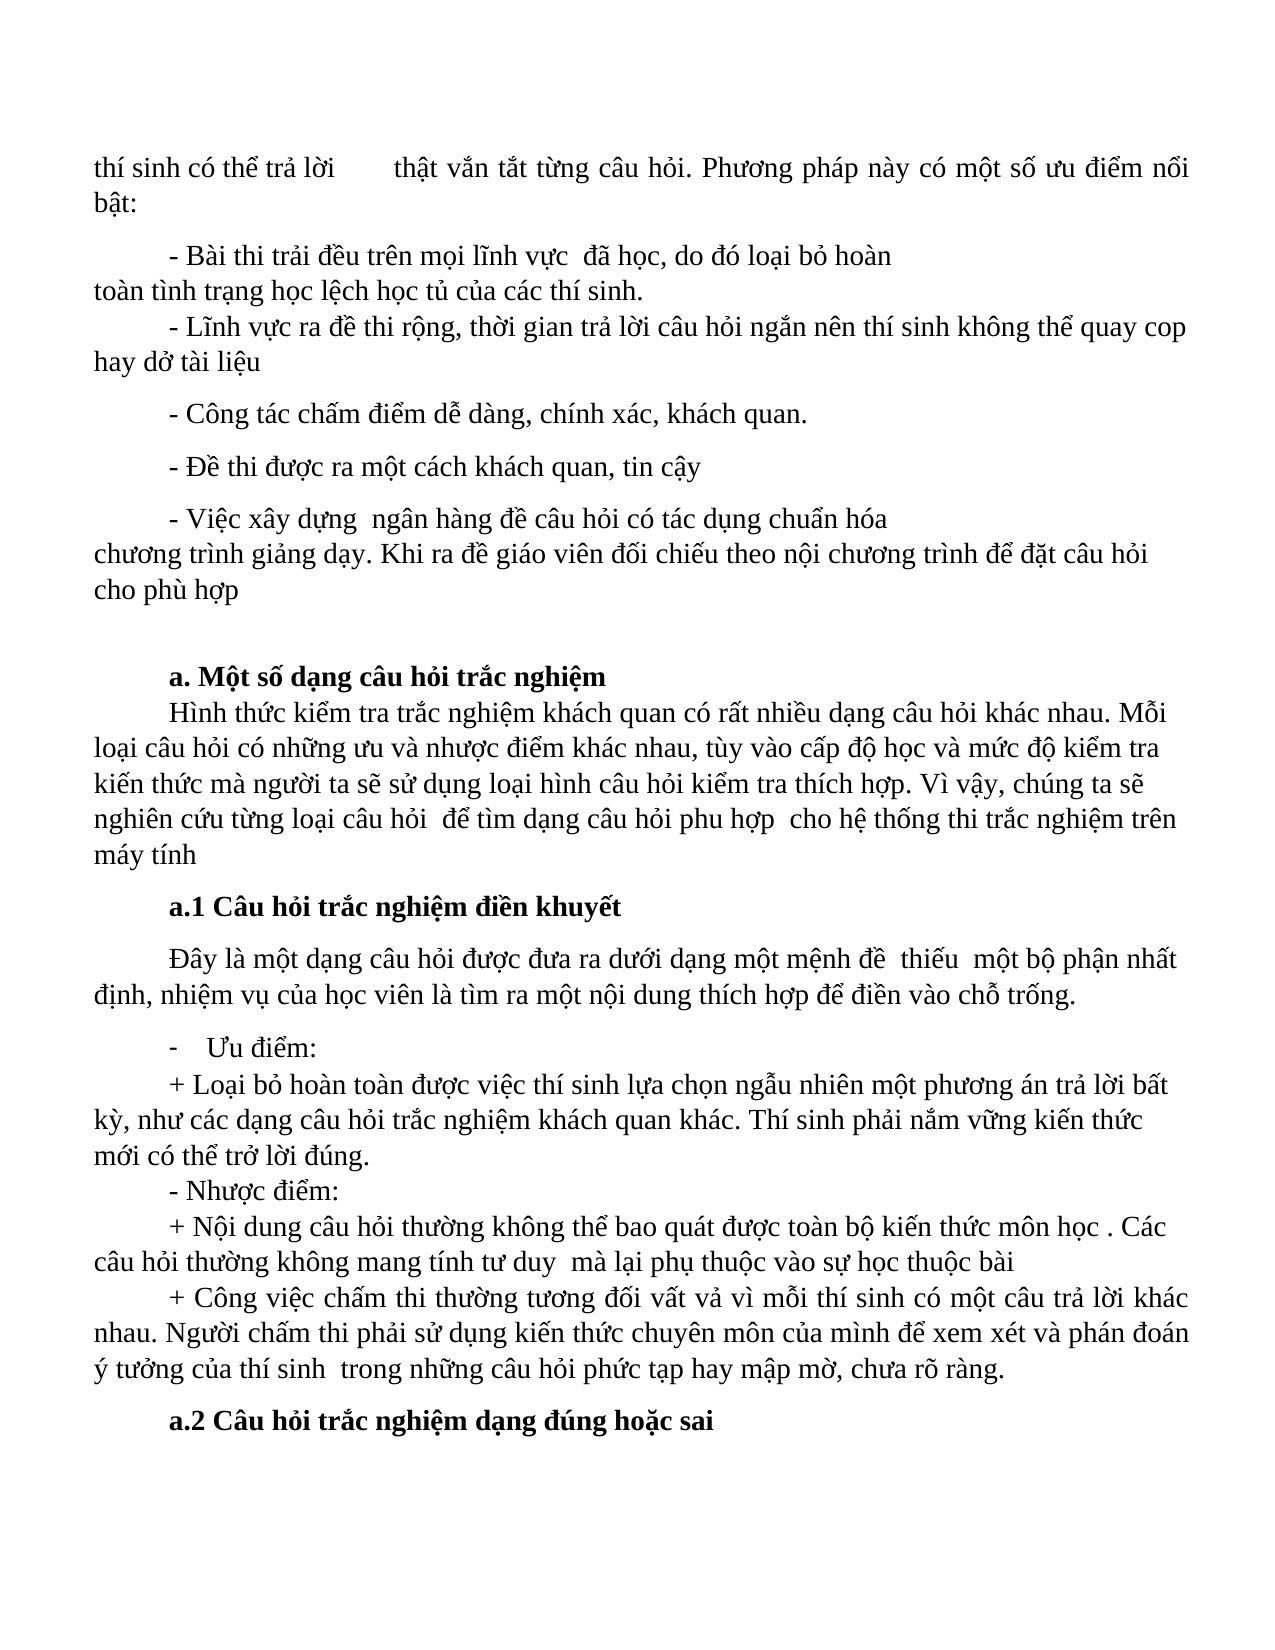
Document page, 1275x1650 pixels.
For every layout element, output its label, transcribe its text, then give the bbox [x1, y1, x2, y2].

list - Nhược điểm: [94, 1173, 1191, 1207]
text - Bài thi trải đều trên mọi lĩnh vực đã học, do đó loại bỏ hoàn toàn tình trạng học lệch học tủ của các thí sinh. - Lĩnh vực ra đề thi rộng, thời gian trả lời câu hỏi ngắn nên thí sinh không thể quay cop hay dở tài liệu [94, 238, 1191, 378]
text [94, 150, 1191, 219]
list + Nội dung câu hỏi thường không thể bao quát được toàn bộ kiến thức môn học . Các câu hỏi thường không mang tính tư duy mà lại phụ thuộc vào sự học thuộc bài [94, 1209, 1191, 1278]
text a.2 Câu hỏi trắc nghiệm dạng đúng hoặc sai [94, 1403, 1191, 1437]
list Ưu điểm: [169, 1029, 1191, 1065]
list + Công việc chấm thi thường tương đối vất vả vì mỗi thí sinh có một câu trả lời khác nhau. Người chấm thi phải sử dụng kiến thức chuyên môn của mình để xem xét và phán đoán ý tưởng của thí sinh trong những câu hỏi phức tạp hay mập mờ, chưa rõ ràng. [94, 1280, 1191, 1385]
text a.1 Câu hỏi trắc nghiệm điền khuyết [94, 889, 1191, 923]
text - Đề thi được ra một cách khách quan, tin cậy [94, 449, 1191, 482]
text a. Một số dạng câu hỏi trắc nghiệm Hình thức kiểm tra trắc nghiệm khách quan có rất nhiều dạng câu hỏi khác nhau. Mỗi loại câu hỏi có những ưu và nhược điểm khác nhau, tùy vào cấp độ học và mức độ kiểm tra kiến thức mà người ta sẽ sử dụng loại hình câu hỏi kiểm tra thích hợp. Vì vậy, chúng ta sẽ nghiên cứu từng loại câu hỏi để tìm dạng câu hỏi phu hợp cho hệ thống thi trắc nghiệm trên máy tính [94, 624, 1191, 871]
list + Loại bỏ hoàn toàn được việc thí sinh lựa chọn ngẫu nhiên một phương án trả lời bất kỳ, như các dạng câu hỏi trắc nghiệm khách quan khác. Thí sinh phải nắm vững kiến thức mới có thể trở lời đúng. [94, 1067, 1191, 1172]
text - Công tác chấm điểm dễ dàng, chính xác, khách quan. [94, 396, 1191, 430]
text Đây là một dạng câu hỏi được đưa ra dưới dạng một mệnh đề thiếu một bộ phận nhất định, nhiệm vụ của học viên là tìm ra một nội dung thích hợp để điền vào chỗ trống. [94, 942, 1191, 1011]
text - Việc xây dựng ngân hàng đề câu hỏi có tác dụng chuẩn hóa chương trình giảng dạy. Khi ra đề giáo viên đối chiếu theo nội chương trình để đặt câu hỏi cho phù hợp [94, 501, 1191, 605]
